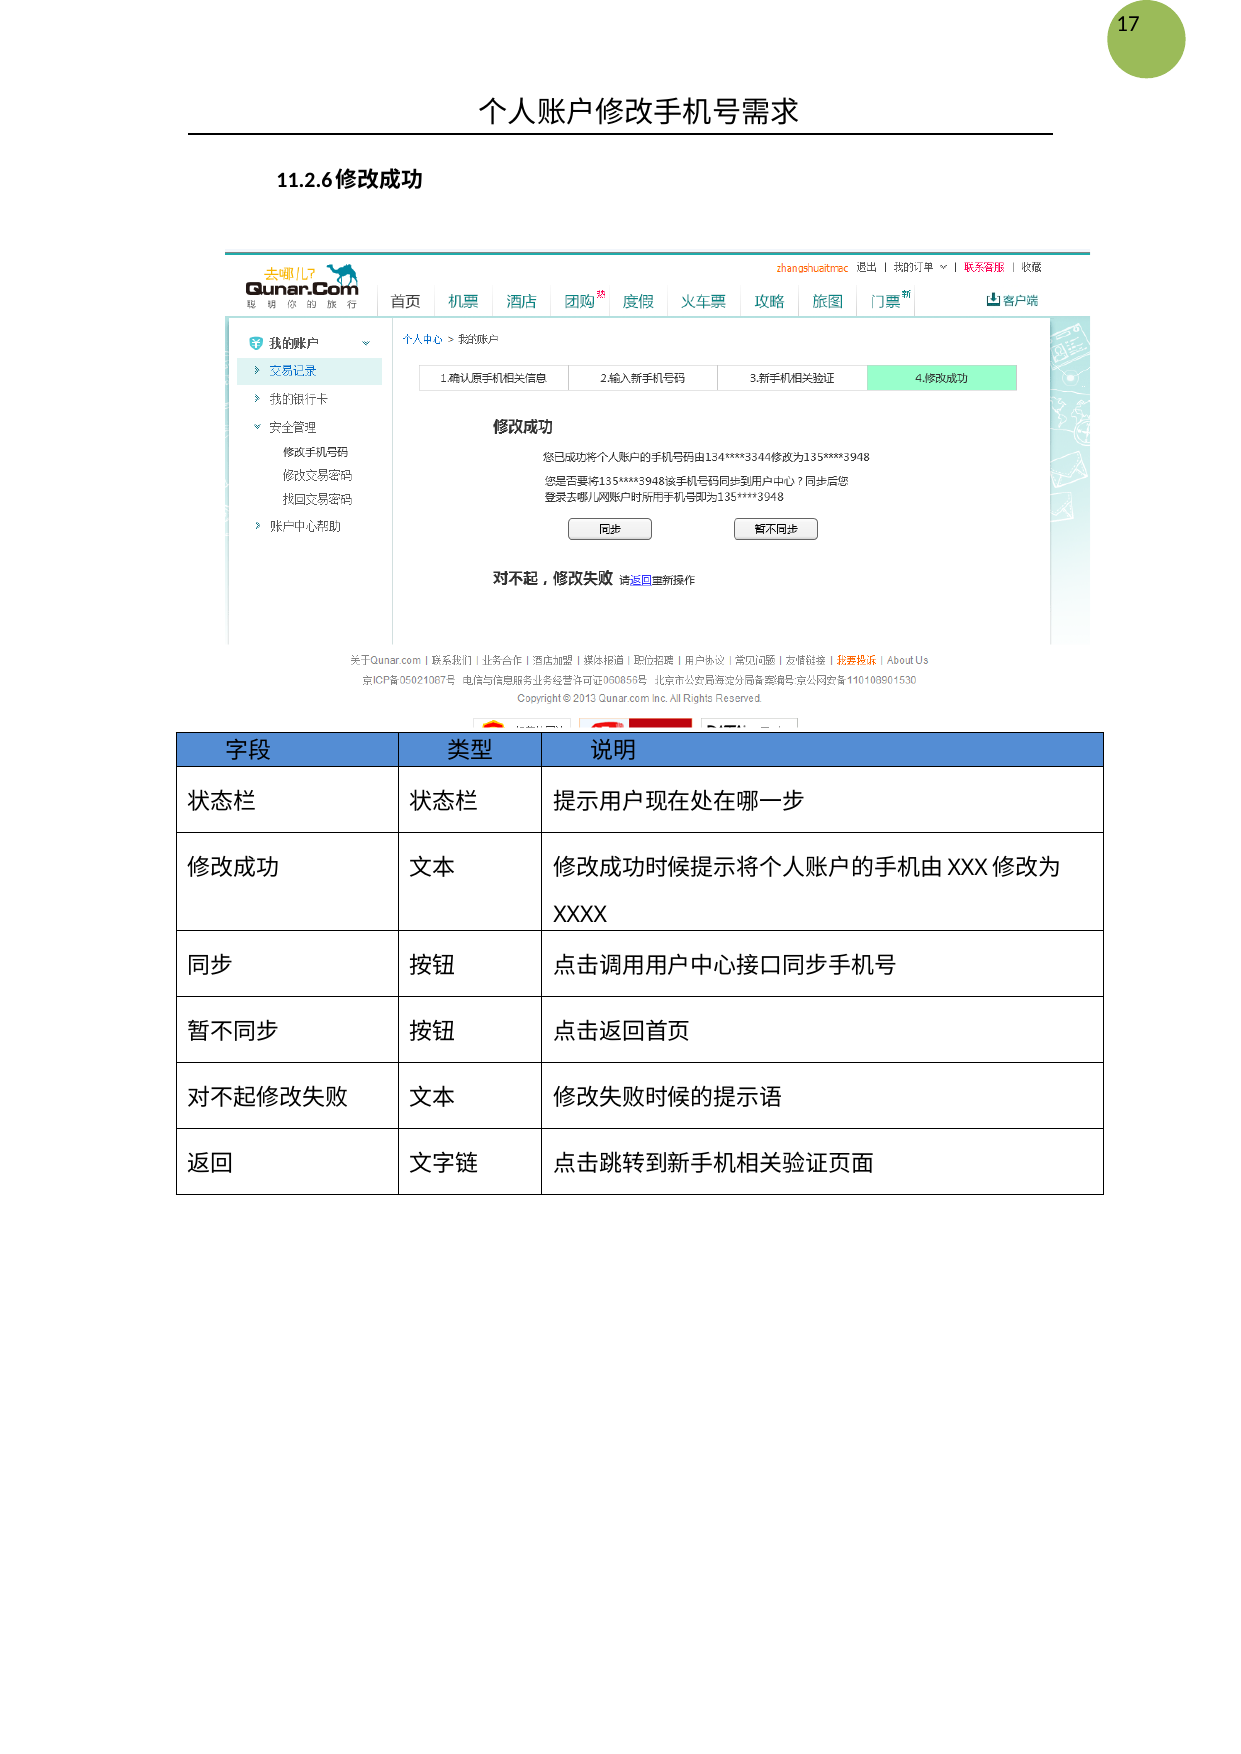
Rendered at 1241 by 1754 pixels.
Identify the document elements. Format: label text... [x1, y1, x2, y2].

table_cell 点击跳转到新手机相关验证页面 [542, 1129, 1103, 1194]
table_header 类型 [399, 733, 541, 766]
table_cell 文本 [399, 1063, 541, 1128]
table_cell 按钮 [399, 997, 541, 1062]
table_cell 暂不同步 [177, 997, 398, 1062]
table_cell 文本 [399, 833, 541, 930]
table_cell 修改成功 [177, 833, 398, 930]
table_header 字段 [177, 733, 398, 766]
table_cell 对不起修改失败 [177, 1063, 398, 1128]
subtitle 修改成功 [276, 162, 1053, 194]
table_cell 点击返回首页 [542, 997, 1103, 1062]
table_cell 文字链 [399, 1129, 541, 1194]
table_cell 提示用户现在处在哪一步 [542, 767, 1103, 832]
table_cell 修改成功时候提示将个人账户的手机由XXX修改为XXXX [542, 833, 1103, 930]
table_cell 状态栏 [177, 767, 398, 832]
table_cell 返回 [177, 1129, 398, 1194]
table_cell 点击调用用户中心接口同步手机号 [542, 931, 1103, 996]
table_cell 同步 [177, 931, 398, 996]
table_cell 按钮 [399, 931, 541, 996]
picture [225, 249, 1091, 728]
table_cell 修改失败时候的提示语 [542, 1063, 1103, 1128]
table_header 说明 [542, 733, 1103, 766]
table_cell 状态栏 [399, 767, 541, 832]
